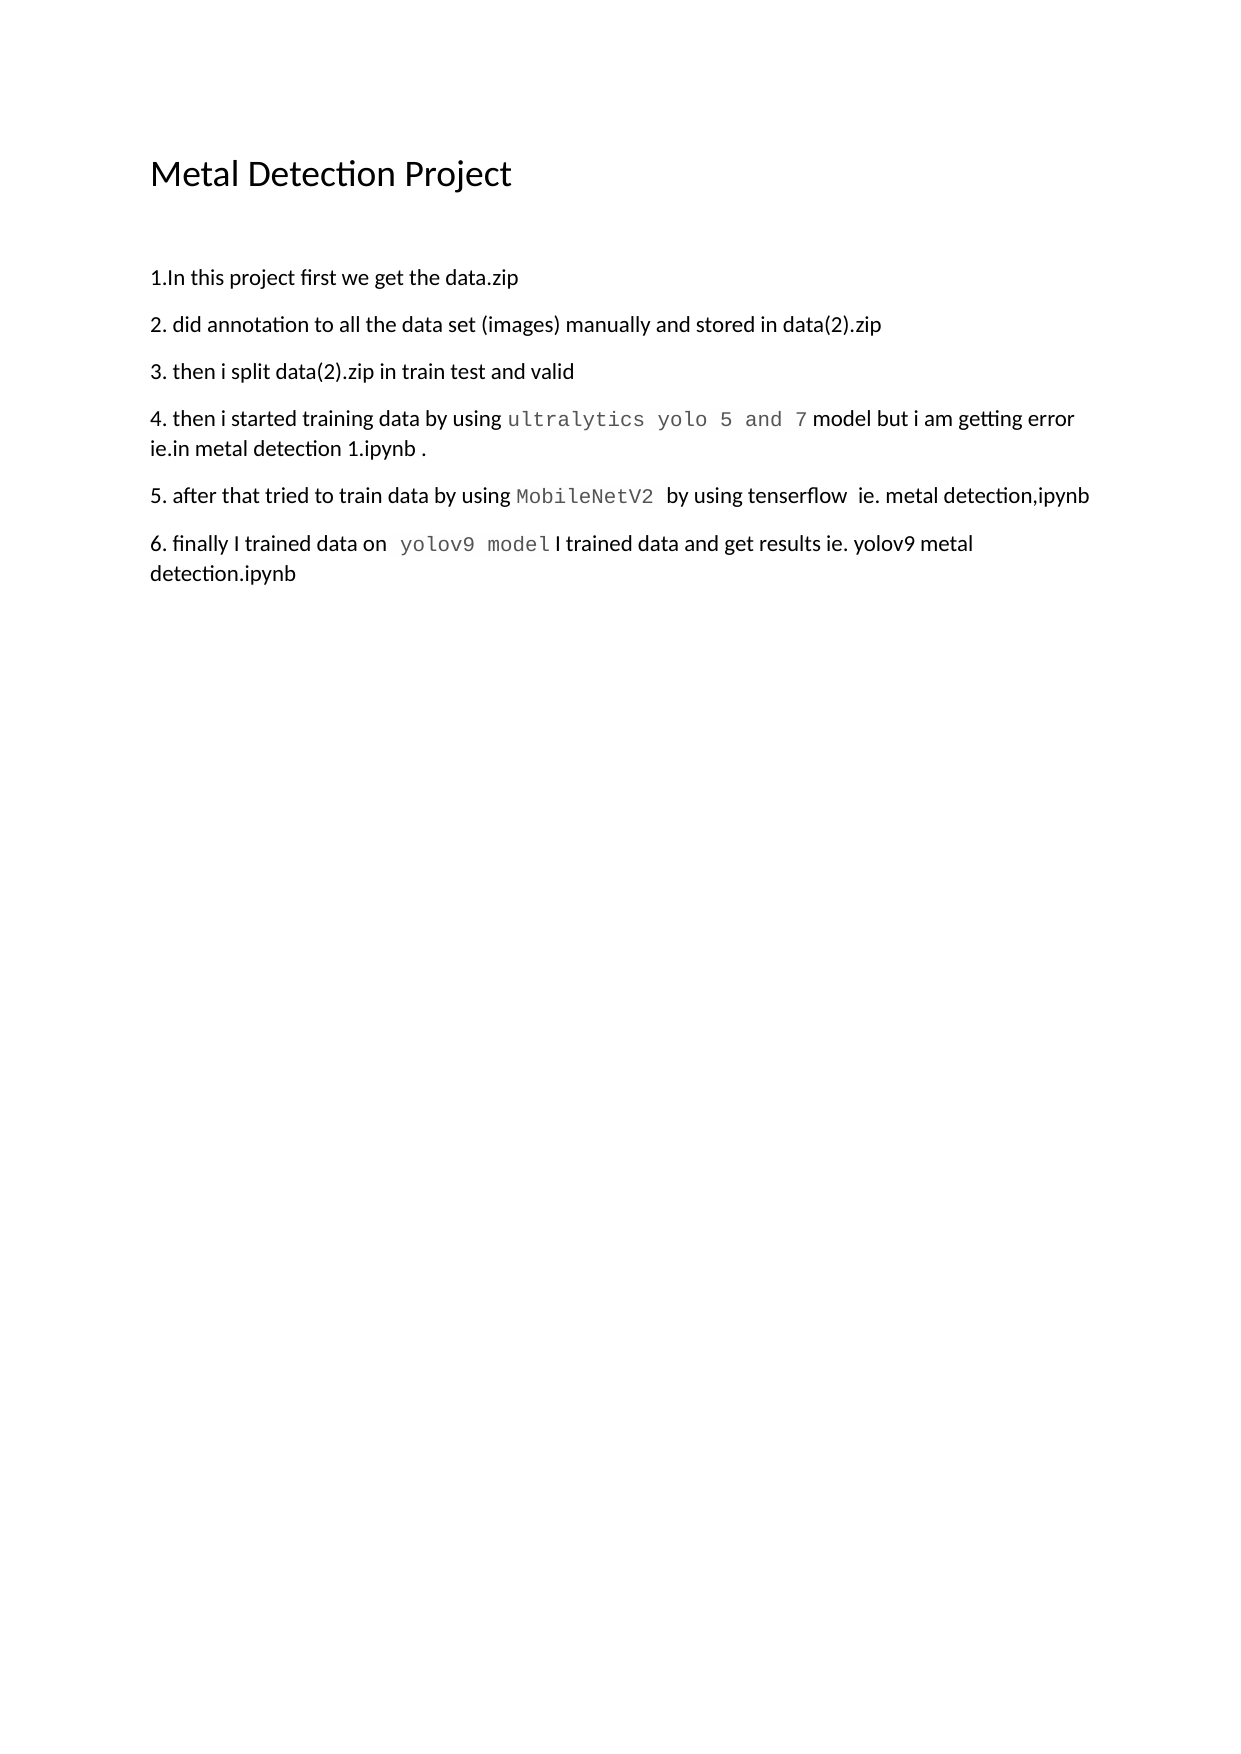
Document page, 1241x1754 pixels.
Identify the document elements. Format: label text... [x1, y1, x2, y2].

text 3. then i split data(2).zip in train test and valid [150, 357, 1090, 385]
text Metal Detection Project [150, 150, 1090, 196]
text 2. did annotation to all the data set (images) manually and stored in data(2).zip [150, 310, 1090, 338]
text 5. after that tried to train data by using MobileNetV2 by using tenserflow ie. metal detection,ipynb [150, 481, 1090, 510]
text 1.In this project first we get the data.zip [150, 263, 1090, 291]
text 4. then i started training data by using ultralytics yolo 5 and 7 model but i am getting error ie.in metal detection 1.ipynb . [150, 404, 1090, 462]
text 6. finally I trained data on yolov9 model I trained data and get results ie. yolov9 metal detection.ipynb [150, 529, 1090, 587]
